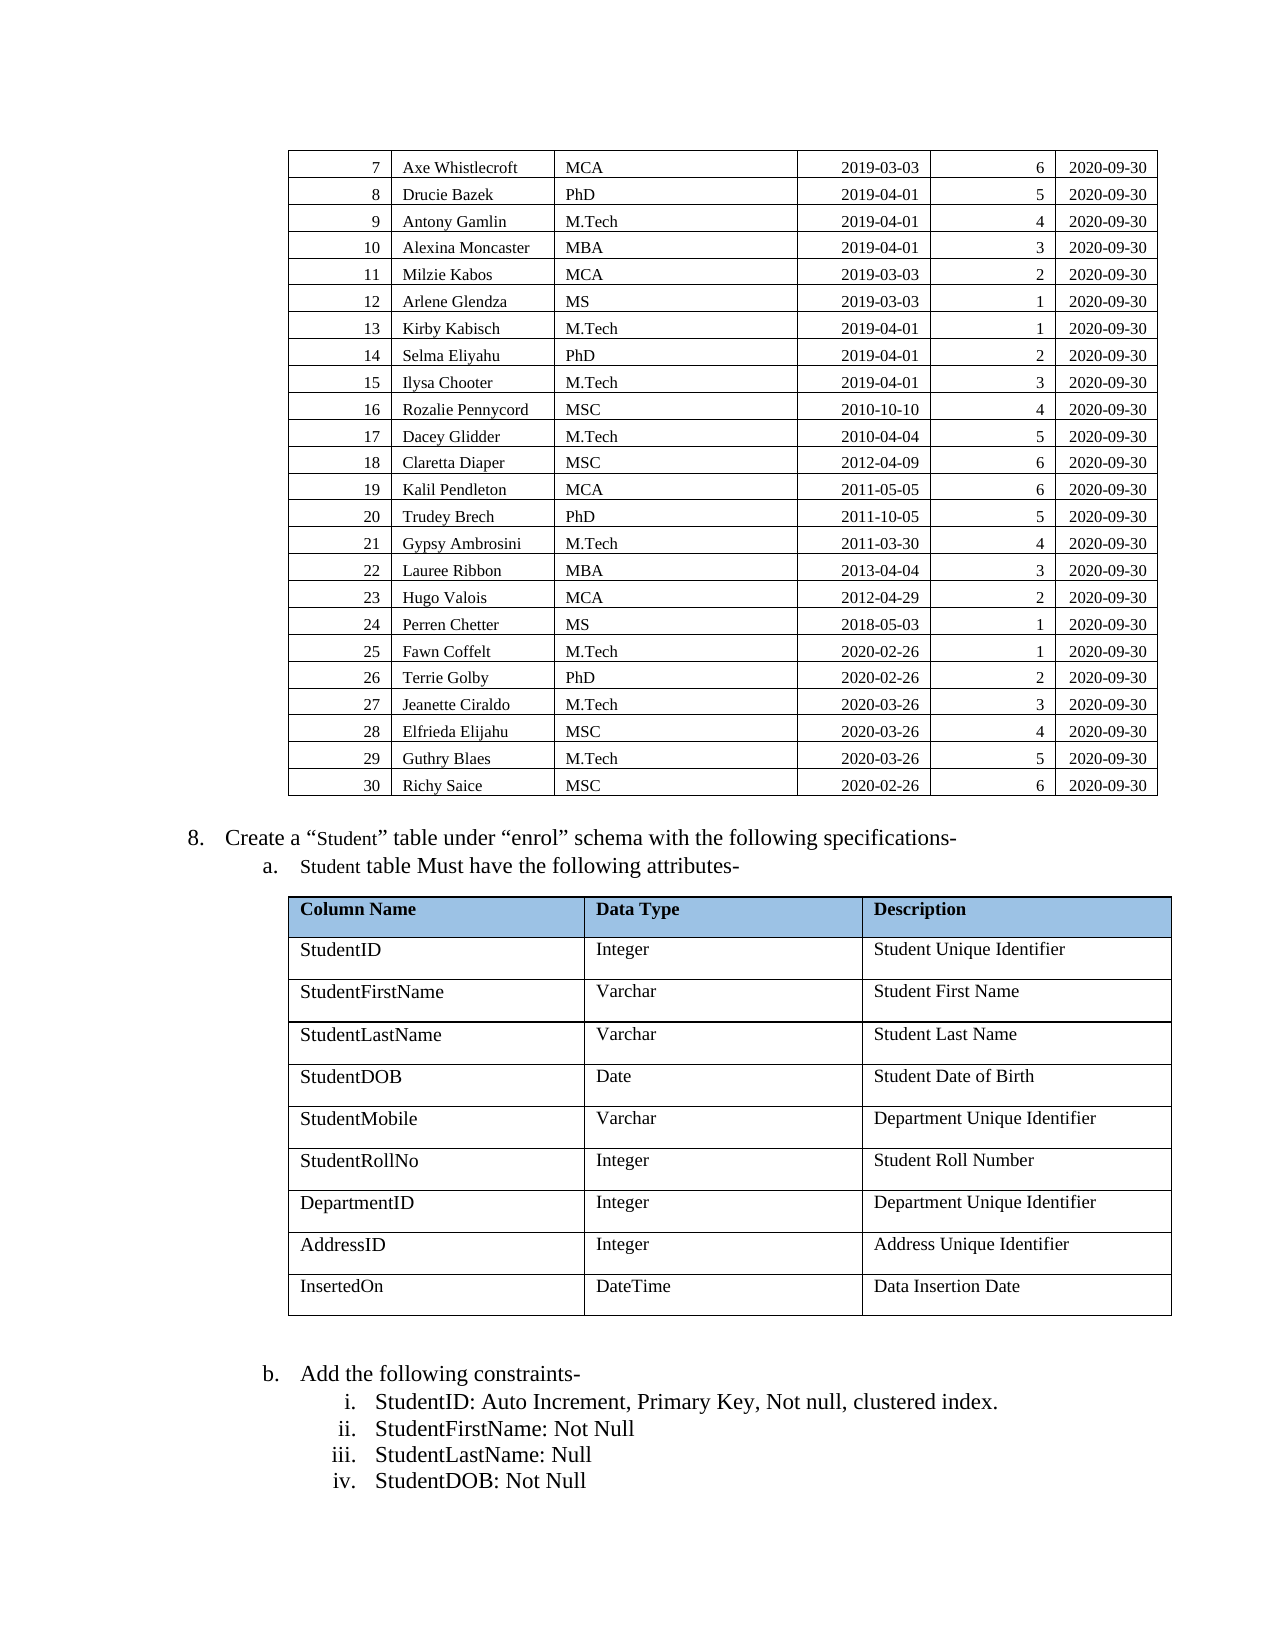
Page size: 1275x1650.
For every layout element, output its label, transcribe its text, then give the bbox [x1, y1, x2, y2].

table_cell 2020-09-30 [1056, 608, 1157, 634]
table_cell 2020-09-30 [1056, 151, 1157, 177]
table_cell 2019-04-01 [798, 178, 930, 204]
table_cell Alexina Moncaster [392, 232, 554, 257]
table_cell PhD [555, 500, 797, 526]
list Create a “Student” table under “enrol” schema with the following specifications- [187, 824, 1125, 850]
table_cell 6 [931, 151, 1055, 177]
table_cell Claretta Diaper [392, 447, 554, 472]
table_cell MSC [555, 769, 797, 795]
table_cell 2019-04-01 [798, 312, 930, 338]
table_cell 5 [931, 178, 1055, 204]
table_cell Selma Eliyahu [392, 339, 554, 365]
table_cell 2013-04-04 [798, 554, 930, 580]
table_cell 23 [289, 581, 391, 607]
list StudentLastName: Null [356, 1441, 1125, 1467]
table_cell M.Tech [555, 420, 797, 446]
table_cell 2020-09-30 [1056, 689, 1157, 714]
table_cell Gypsy Ambrosini [392, 527, 554, 553]
table_cell 9 [289, 205, 391, 231]
table_cell 16 [289, 393, 391, 419]
table_cell 2020-09-30 [1056, 581, 1157, 607]
table_cell MSC [555, 393, 797, 419]
table_cell 2 [931, 259, 1055, 284]
table_cell Department Unique Identifier [863, 1191, 1171, 1232]
table_cell 2019-04-01 [798, 366, 930, 392]
table_cell Student First Name [863, 980, 1171, 1021]
table_cell InsertedOn [289, 1275, 584, 1315]
table_cell Department Unique Identifier [863, 1107, 1171, 1148]
table_cell 21 [289, 527, 391, 553]
table_cell Varchar [585, 1023, 862, 1063]
table_cell 2010-04-04 [798, 420, 930, 446]
table_cell Kirby Kabisch [392, 312, 554, 338]
table_cell M.Tech [555, 312, 797, 338]
table_cell StudentFirstName [289, 980, 584, 1021]
table_cell MSC [555, 715, 797, 741]
table_cell 29 [289, 742, 391, 768]
table_cell 3 [931, 232, 1055, 257]
table_cell 2011-03-30 [798, 527, 930, 553]
table_cell 2020-09-30 [1056, 259, 1157, 284]
table_cell 24 [289, 608, 391, 634]
table_cell Richy Saice [392, 769, 554, 795]
table_cell MCA [555, 259, 797, 284]
table_cell 2011-05-05 [798, 474, 930, 499]
list StudentFirstName: Not Null [356, 1415, 1125, 1441]
table_cell Drucie Bazek [392, 178, 554, 204]
table_cell 20 [289, 500, 391, 526]
table_cell MS [555, 608, 797, 634]
table_cell 4 [931, 205, 1055, 231]
table_cell Ilysa Chooter [392, 366, 554, 392]
table_cell M.Tech [555, 366, 797, 392]
table_cell 2020-09-30 [1056, 285, 1157, 311]
table_cell Date [585, 1065, 862, 1106]
table_cell 2011-10-05 [798, 500, 930, 526]
table_cell 2020-09-30 [1056, 393, 1157, 419]
table_cell 2020-09-30 [1056, 232, 1157, 257]
table_cell 6 [931, 447, 1055, 472]
table_cell 8 [289, 178, 391, 204]
table_cell 2020-03-26 [798, 742, 930, 768]
list Add the following constraints- [262, 1360, 1125, 1387]
table_cell 2020-09-30 [1056, 205, 1157, 231]
table_cell 2 [931, 662, 1055, 687]
list StudentDOB: Not Null [356, 1467, 1125, 1494]
table_cell 2020-09-30 [1056, 447, 1157, 472]
table_cell Perren Chetter [392, 608, 554, 634]
table_cell 4 [931, 715, 1055, 741]
table_header Data Type [585, 898, 862, 937]
table_cell StudentDOB [289, 1065, 584, 1106]
table_cell Jeanette Ciraldo [392, 689, 554, 714]
table_cell 27 [289, 689, 391, 714]
table_cell 5 [931, 500, 1055, 526]
table_cell 2020-09-30 [1056, 769, 1157, 795]
table_cell StudentLastName [289, 1023, 584, 1063]
table_cell MCA [555, 581, 797, 607]
table_cell Integer [585, 1191, 862, 1232]
table_cell 1 [931, 285, 1055, 311]
table_cell Integer [585, 1149, 862, 1190]
table_cell 2 [931, 339, 1055, 365]
table_cell 2020-09-30 [1056, 339, 1157, 365]
table_cell 1 [931, 635, 1055, 661]
table_cell 2 [931, 581, 1055, 607]
table_cell 2020-09-30 [1056, 715, 1157, 741]
table_cell Arlene Glendza [392, 285, 554, 311]
table_cell DateTime [585, 1275, 862, 1315]
table_cell 2019-04-01 [798, 232, 930, 257]
table_cell Data Insertion Date [863, 1275, 1171, 1315]
table_cell MCA [555, 474, 797, 499]
table_cell 1 [931, 608, 1055, 634]
table_cell 6 [931, 474, 1055, 499]
table_cell 2020-09-30 [1056, 554, 1157, 580]
table_cell 2019-03-03 [798, 151, 930, 177]
table_cell 5 [931, 742, 1055, 768]
table_cell 2012-04-09 [798, 447, 930, 472]
table_cell 18 [289, 447, 391, 472]
table_cell Varchar [585, 980, 862, 1021]
table_cell 26 [289, 662, 391, 687]
table_header Column Name [289, 898, 584, 937]
table_cell 13 [289, 312, 391, 338]
table_cell PhD [555, 662, 797, 687]
table_cell 25 [289, 635, 391, 661]
table_cell Varchar [585, 1107, 862, 1148]
table_cell AddressID [289, 1233, 584, 1274]
table_cell 2020-02-26 [798, 635, 930, 661]
table_cell 30 [289, 769, 391, 795]
table_cell 3 [931, 689, 1055, 714]
table_cell 17 [289, 420, 391, 446]
table_cell MCA [555, 151, 797, 177]
table_cell 14 [289, 339, 391, 365]
table_cell Hugo Valois [392, 581, 554, 607]
table_cell 2020-02-26 [798, 769, 930, 795]
table_cell 2019-03-03 [798, 259, 930, 284]
table_cell StudentID [289, 938, 584, 979]
table_cell M.Tech [555, 527, 797, 553]
table_cell M.Tech [555, 635, 797, 661]
table_cell 2020-09-30 [1056, 474, 1157, 499]
table_cell 1 [931, 312, 1055, 338]
table_cell Student Roll Number [863, 1149, 1171, 1190]
table_cell MS [555, 285, 797, 311]
table_cell 2020-09-30 [1056, 500, 1157, 526]
table_cell MBA [555, 554, 797, 580]
list Student table Must have the following attributes- [262, 852, 1125, 878]
table_cell 10 [289, 232, 391, 257]
table_cell 28 [289, 715, 391, 741]
table_cell 3 [931, 554, 1055, 580]
table_cell 2019-04-01 [798, 339, 930, 365]
table_cell Terrie Golby [392, 662, 554, 687]
table_cell Integer [585, 1233, 862, 1274]
table_cell Trudey Brech [392, 500, 554, 526]
table_cell 2020-09-30 [1056, 635, 1157, 661]
table_cell 2020-02-26 [798, 662, 930, 687]
table_cell 2020-03-26 [798, 689, 930, 714]
table_cell 2020-09-30 [1056, 420, 1157, 446]
list StudentID: Auto Increment, Primary Key, Not null, clustered index. [356, 1388, 1125, 1415]
table_cell Address Unique Identifier [863, 1233, 1171, 1274]
table_cell M.Tech [555, 689, 797, 714]
table_cell 2020-09-30 [1056, 662, 1157, 687]
table_cell Lauree Ribbon [392, 554, 554, 580]
table_cell 2010-10-10 [798, 393, 930, 419]
table_cell 2020-09-30 [1056, 366, 1157, 392]
table_cell 2020-03-26 [798, 715, 930, 741]
table_cell MSC [555, 447, 797, 472]
table_cell 2020-09-30 [1056, 742, 1157, 768]
table_cell 2020-09-30 [1056, 527, 1157, 553]
table_cell Kalil Pendleton [392, 474, 554, 499]
table_cell 5 [931, 420, 1055, 446]
table_cell Integer [585, 938, 862, 979]
table_cell 22 [289, 554, 391, 580]
table_cell Student Date of Birth [863, 1065, 1171, 1106]
table_cell 2018-05-03 [798, 608, 930, 634]
table_cell Student Unique Identifier [863, 938, 1171, 979]
table_cell 2020-09-30 [1056, 312, 1157, 338]
table_cell StudentRollNo [289, 1149, 584, 1190]
table_cell 4 [931, 393, 1055, 419]
table_cell PhD [555, 339, 797, 365]
table_cell StudentMobile [289, 1107, 584, 1148]
table_cell Axe Whistlecroft [392, 151, 554, 177]
table_cell 3 [931, 366, 1055, 392]
table_cell 2019-03-03 [798, 285, 930, 311]
table_cell 11 [289, 259, 391, 284]
table_cell Antony Gamlin [392, 205, 554, 231]
table_cell 12 [289, 285, 391, 311]
table_cell 7 [289, 151, 391, 177]
table_header Description [863, 898, 1171, 937]
table_cell M.Tech [555, 205, 797, 231]
table_cell Milzie Kabos [392, 259, 554, 284]
table_cell 6 [931, 769, 1055, 795]
table_cell 2020-09-30 [1056, 178, 1157, 204]
table_cell PhD [555, 178, 797, 204]
table_cell Fawn Coffelt [392, 635, 554, 661]
table_cell Dacey Glidder [392, 420, 554, 446]
table_cell Student Last Name [863, 1023, 1171, 1063]
table_cell MBA [555, 232, 797, 257]
table_cell 2019-04-01 [798, 205, 930, 231]
table_cell Rozalie Pennycord [392, 393, 554, 419]
table_cell DepartmentID [289, 1191, 584, 1232]
table_cell Guthry Blaes [392, 742, 554, 768]
table_cell 2012-04-29 [798, 581, 930, 607]
table_cell Elfrieda Elijahu [392, 715, 554, 741]
table_cell 4 [931, 527, 1055, 553]
table_cell 15 [289, 366, 391, 392]
table_cell 19 [289, 474, 391, 499]
table_cell M.Tech [555, 742, 797, 768]
